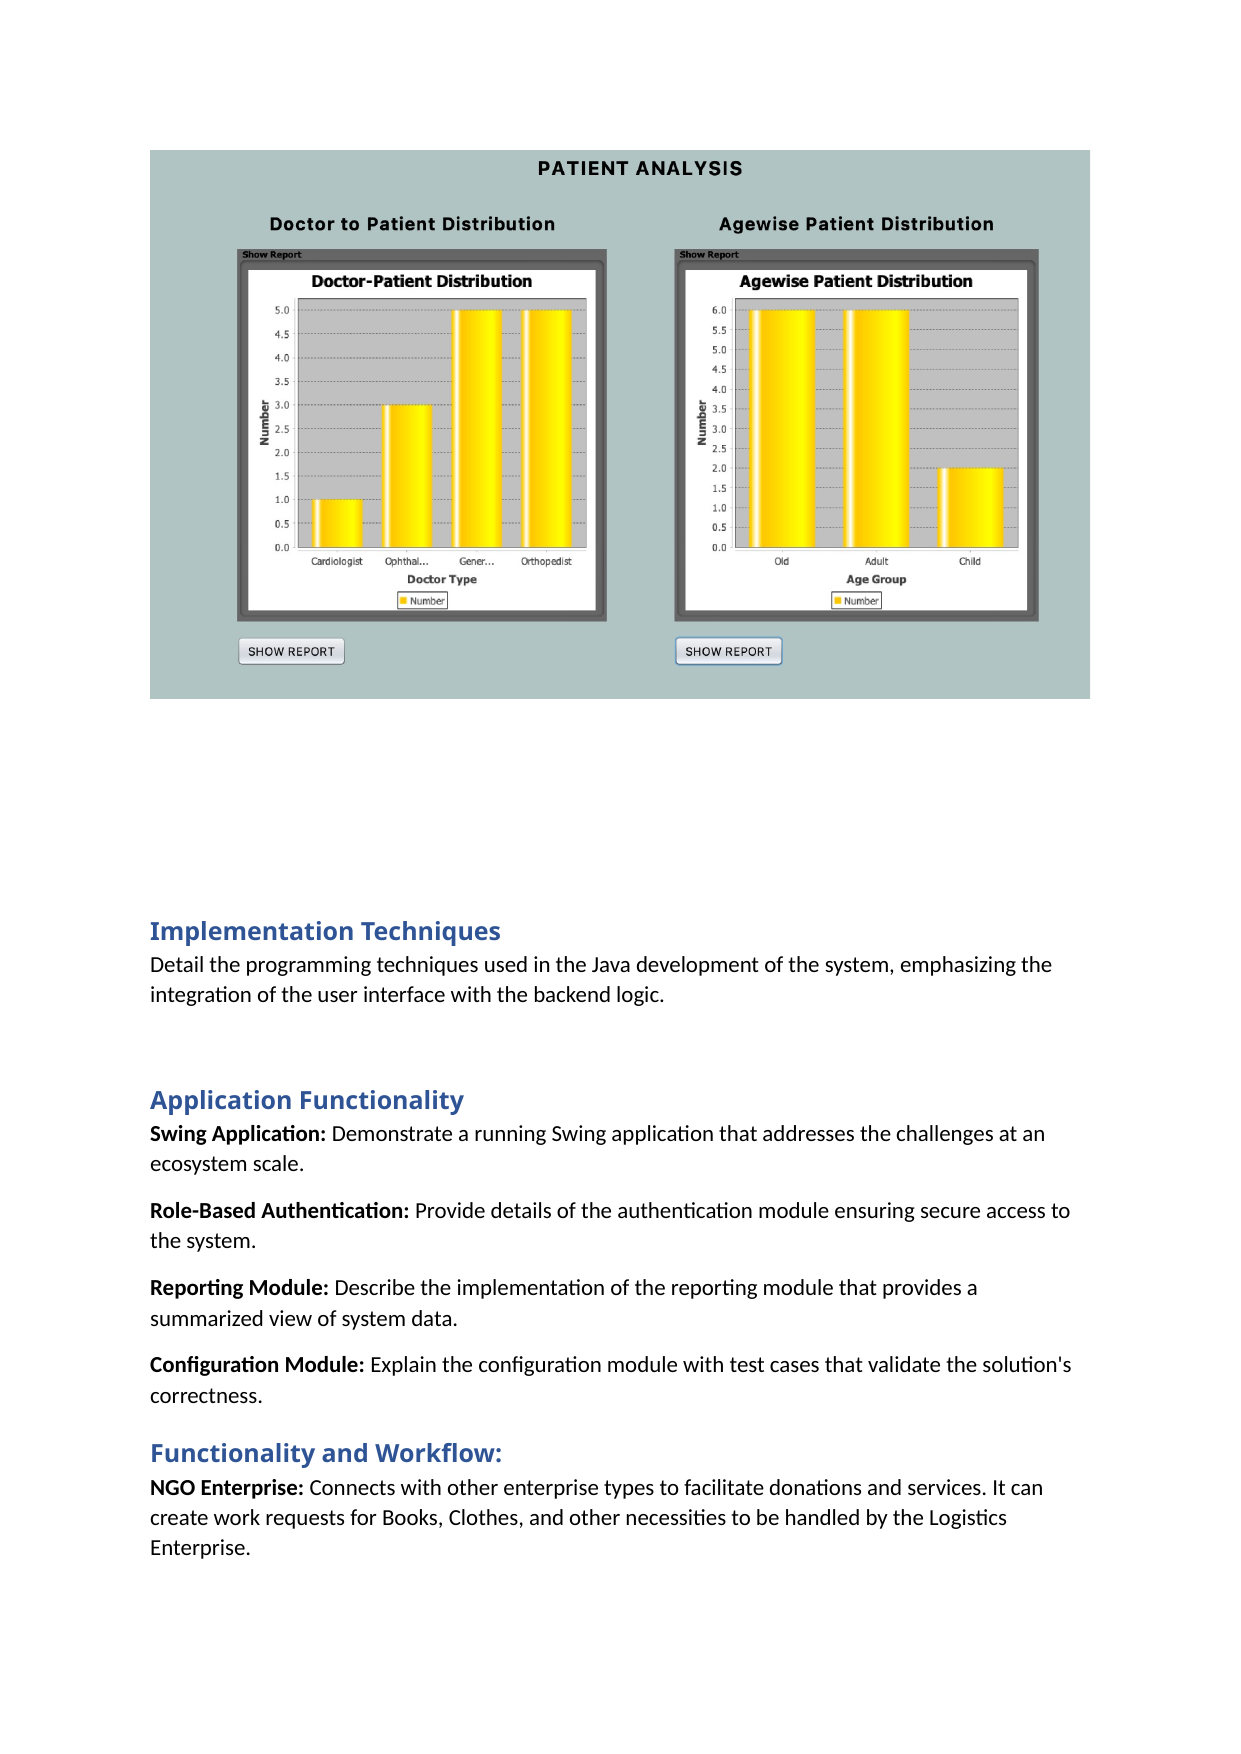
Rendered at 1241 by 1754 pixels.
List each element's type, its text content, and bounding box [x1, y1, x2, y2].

text Role-Based Authentication: Provide details of the authentication module ensuring secure access to the system. [150, 1196, 1090, 1255]
subtitle Implementation Techniques [150, 913, 1090, 948]
subtitle Functionality and Workflow: [150, 1436, 1090, 1470]
picture [150, 150, 1091, 699]
text Configuration Module: Explain the configuration module with test cases that validate the solution's correctness. [150, 1351, 1090, 1409]
text Reporting Module: Describe the implementation of the reporting module that provides a summarized view of system data. [150, 1273, 1090, 1332]
subtitle Application Functionality [150, 1083, 1090, 1117]
text Detail the programming techniques used in the Java development of the system, emphasizing the integration of the user interface with the backend logic. [150, 950, 1090, 1008]
text NGO Enterprise: Connects with other enterprise types to facilitate donations and services. It can create work requests for Books, Clothes, and other necessities to be handled by the Logistics Enterprise. [150, 1473, 1090, 1561]
text Swing Application: Demonstrate a running Swing application that addresses the challenges at an ecosystem scale. [150, 1119, 1090, 1178]
